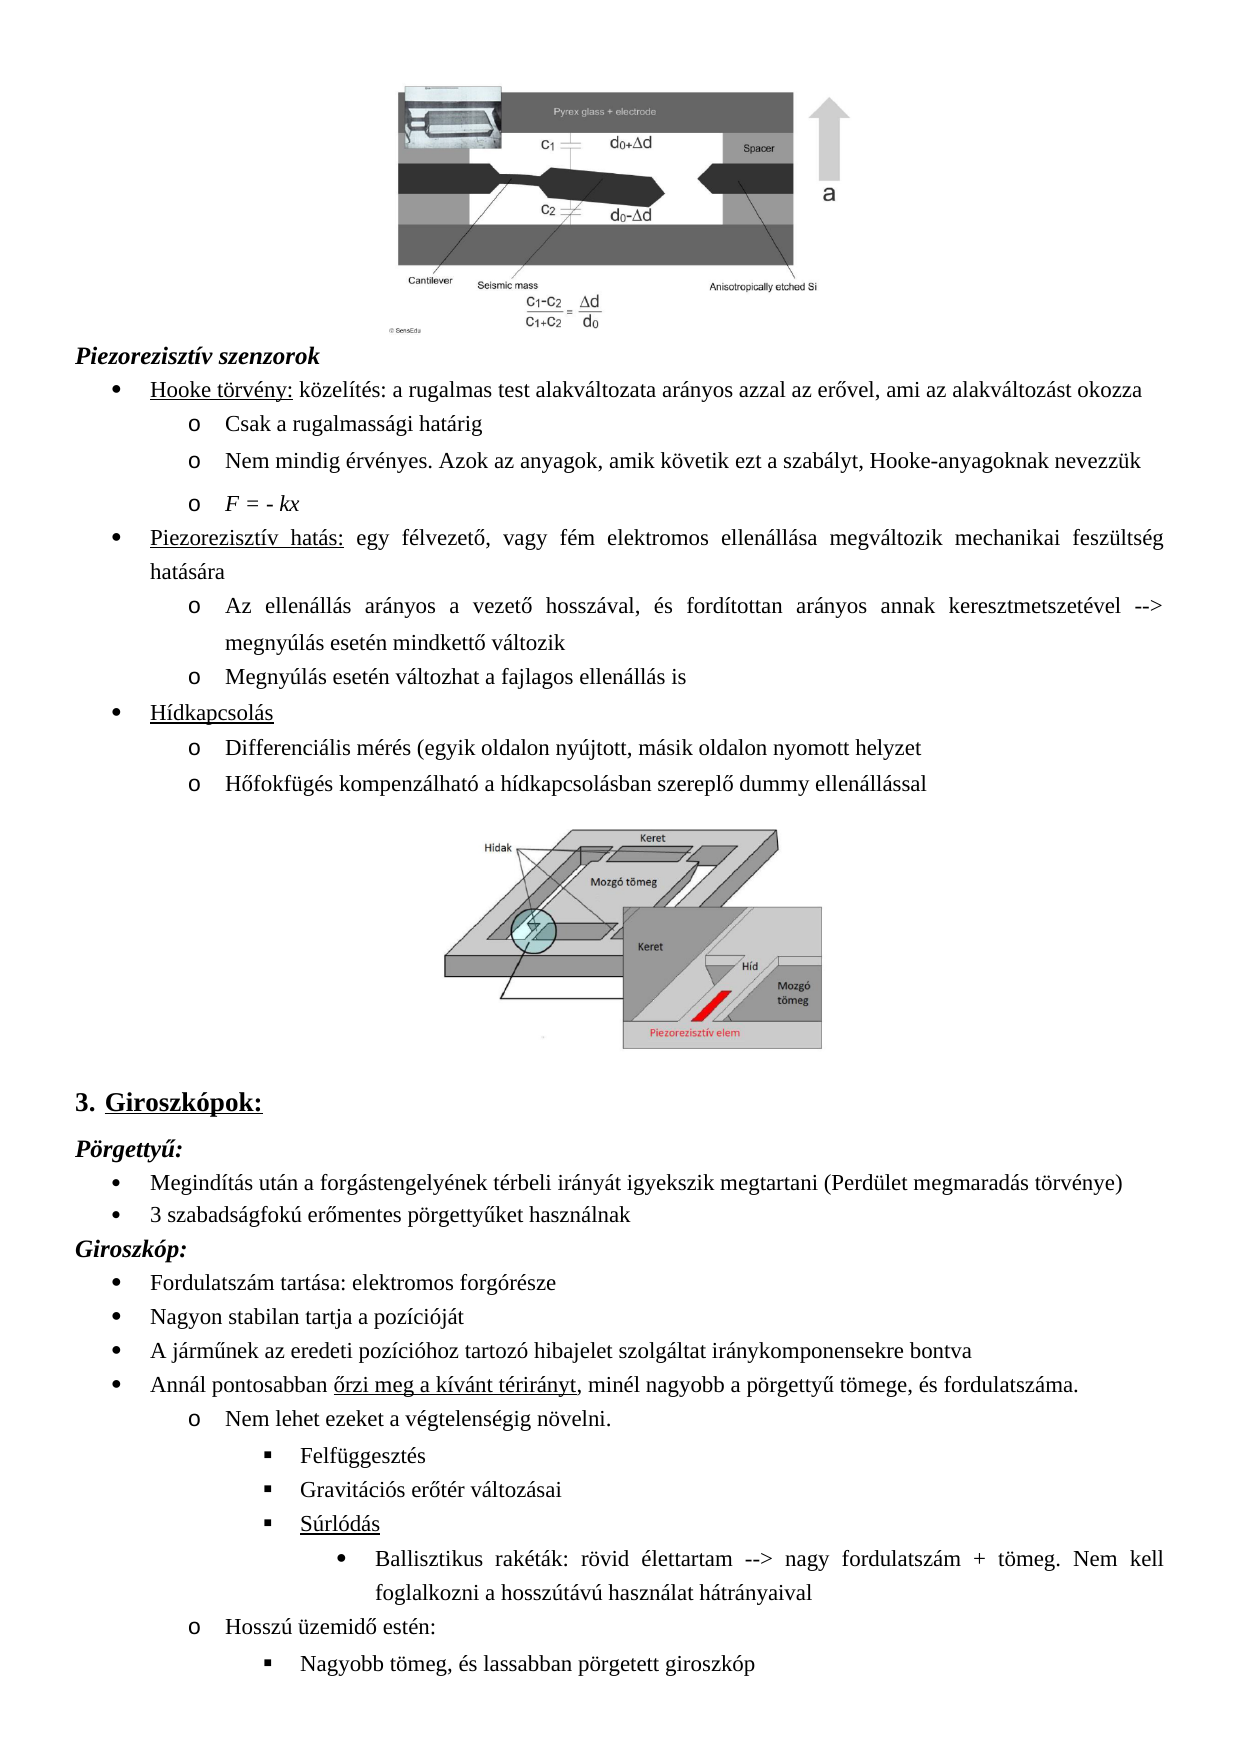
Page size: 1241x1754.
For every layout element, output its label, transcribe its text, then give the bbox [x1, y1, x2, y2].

subtitle Piezorezisztív szenzorok [75, 341, 1165, 370]
list Megnyúlás esetén változhat a fajlagos ellenállás is [187, 663, 1165, 691]
list Súrlódás [262, 1511, 1165, 1537]
list Nagyon stabilan tartja a pozícióját [112, 1303, 1165, 1329]
subtitle Giroszkóp: [75, 1234, 1165, 1263]
list Nem mindig érvényes. Azok az anyagok, amik követik ezt a szabályt, Hooke-anyagoknak nevezzük [187, 447, 1165, 475]
list Felfüggesztés [262, 1442, 1165, 1468]
list Nem lehet ezeket a végtelenségig növelni. [187, 1406, 1165, 1434]
list A járműnek az eredeti pozícióhoz tartozó hibajelet szolgáltat iránykomponensekre bontva [112, 1337, 1165, 1363]
list Hídkapcsolás [112, 699, 1165, 726]
list Differenciális mérés (egyik oldalon nyújtott, másik oldalon nyomott helyzet [187, 734, 1165, 762]
subtitle Pörgettyű: [75, 1134, 1165, 1162]
list Csak a rugalmassági határig [187, 410, 1165, 438]
list 3 szabadságfokú erőmentes pörgettyűket használnak [112, 1201, 1165, 1228]
picture [431, 813, 839, 1070]
list Hőfokfügés kompenzálható a hídkapcsolásban szereplő dummy ellenállással [187, 770, 1165, 798]
list Piezorezisztív hatás: egy félvezető, vagy fém elektromos ellenállása megváltozik mechanikai feszültség hatására [112, 524, 1165, 585]
list Hosszú üzemidő estén: [187, 1613, 1165, 1641]
list F = - kx [187, 490, 1165, 518]
list Megindítás után a forgástengelyének térbeli irányát igyekszik megtartani (Perdület megmaradás törvénye) [112, 1169, 1165, 1195]
list Annál pontosabban őrzi meg a kívánt térirányt, minél nagyobb a pörgettyű tömege, és fordulatszáma. [112, 1371, 1165, 1398]
list Hooke törvény: közelítés: a rugalmas test alakváltozata arányos azzal az erővel, ami az alakváltozást okozza [112, 376, 1165, 402]
list Gravitációs erőtér változásai [262, 1476, 1165, 1503]
subtitle Giroszkópok: [75, 1086, 1165, 1117]
picture [389, 75, 852, 335]
list Ballisztikus rakéták: rövid élettartam --> nagy fordulatszám + tömeg. Nem kell foglalkozni a hosszútávú használat hátrányaival [337, 1545, 1165, 1605]
list Nagyobb tömeg, és lassabban pörgetett giroszkóp [262, 1650, 1165, 1676]
list Az ellenállás arányos a vezető hosszával, és fordítottan arányos annak keresztmetszetével --> megnyúlás esetén mindkettő változik [187, 593, 1165, 655]
list Fordulatszám tartása: elektromos forgórésze [112, 1269, 1165, 1295]
